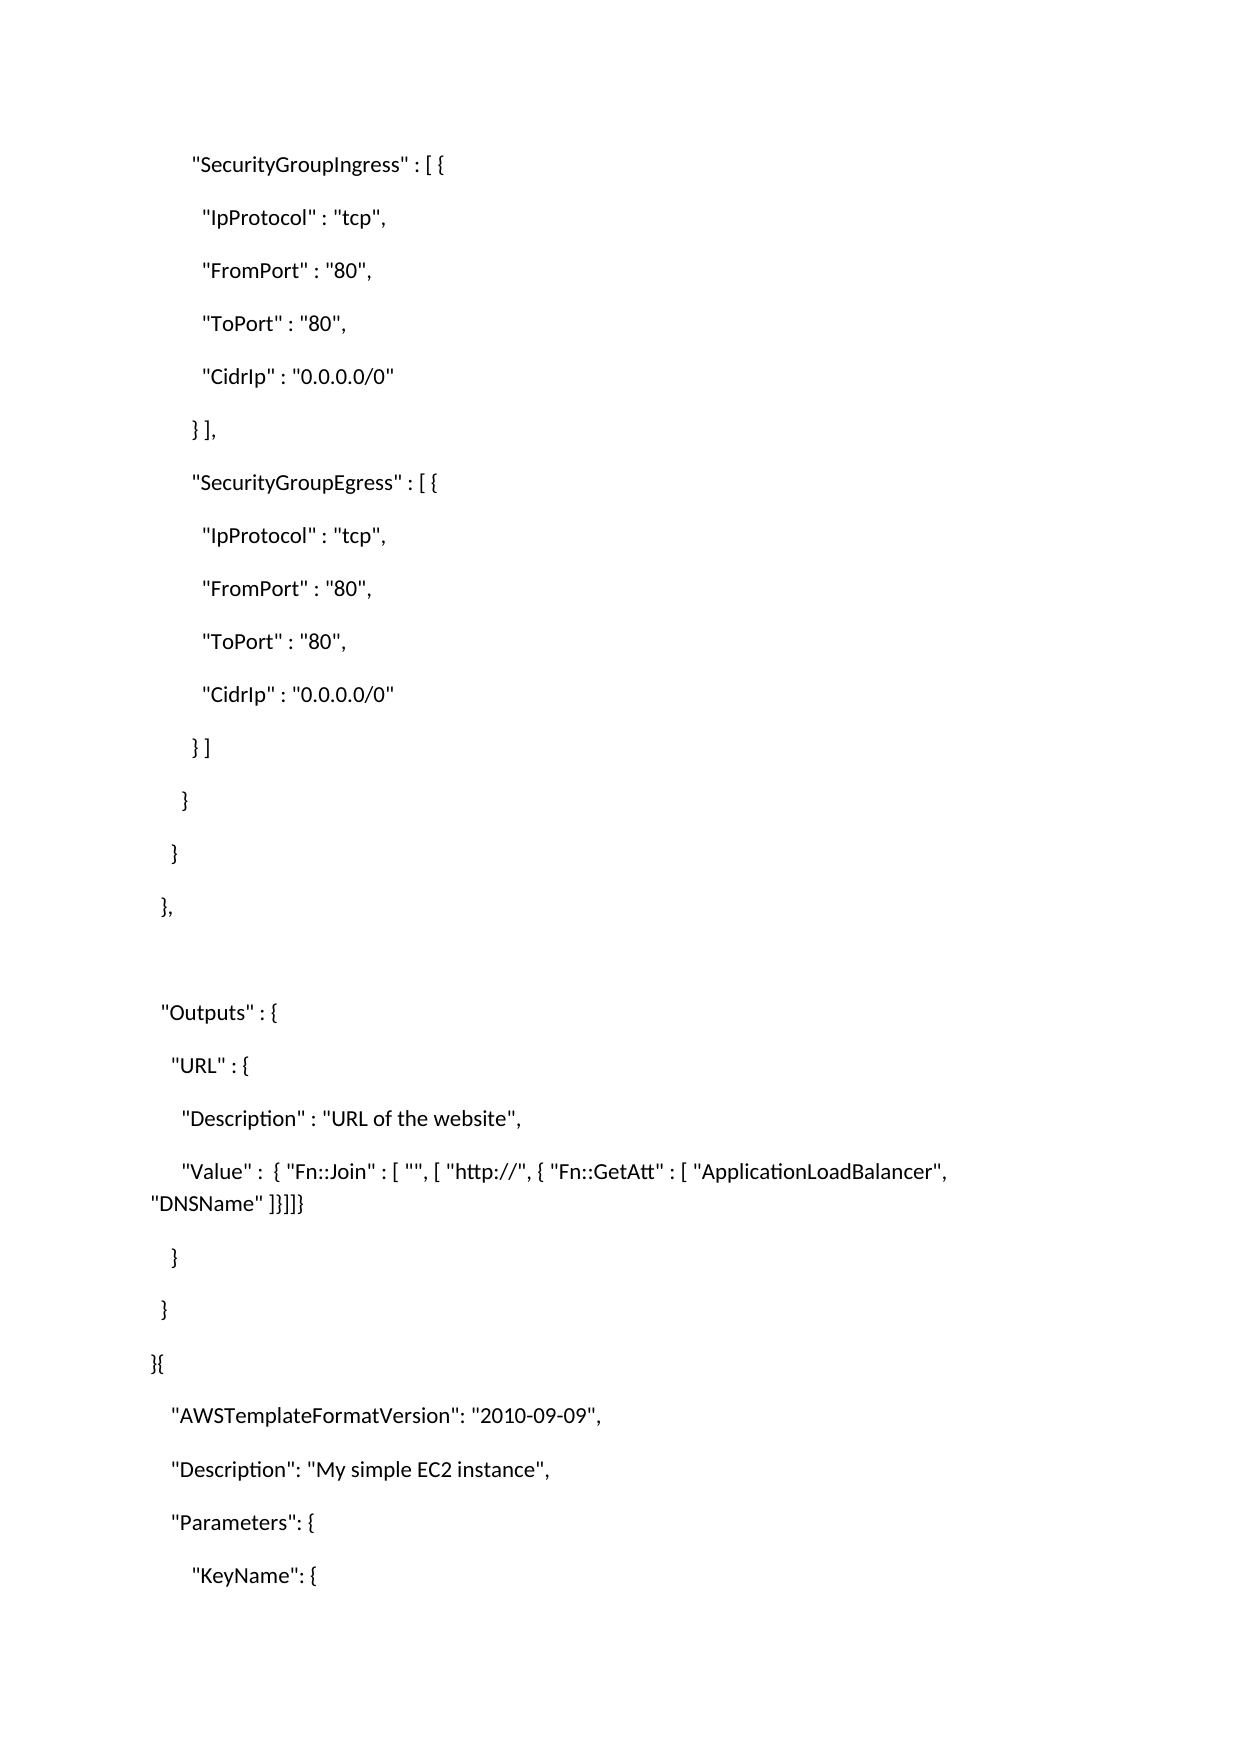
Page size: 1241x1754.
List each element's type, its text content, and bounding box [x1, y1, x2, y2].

text }, [150, 892, 1090, 920]
text } [150, 1296, 1090, 1324]
text "SecurityGroupEgress" : [ { [150, 468, 1090, 496]
text } ], [150, 415, 1090, 443]
text "CidrIp" : "0.0.0.0/0" [150, 362, 1090, 390]
text } [150, 1243, 1090, 1271]
text } [150, 839, 1090, 867]
text } [150, 786, 1090, 814]
text "KeyName": { [150, 1561, 1090, 1589]
text "URL" : { [150, 1051, 1090, 1079]
text "IpProtocol" : "tcp", [150, 203, 1090, 231]
text "Value" : { "Fn::Join" : [ "", [ "http://", { "Fn::GetAtt" : [ "ApplicationLoadBalancer", "DNSName" ]}]]} [150, 1157, 1090, 1218]
text "AWSTemplateFormatVersion": "2010-09-09", [150, 1402, 1090, 1430]
text "Description": "My simple EC2 instance", [150, 1455, 1090, 1483]
text "FromPort" : "80", [150, 256, 1090, 284]
text "Description" : "URL of the website", [150, 1104, 1090, 1132]
text "ToPort" : "80", [150, 309, 1090, 337]
text "SecurityGroupIngress" : [ { [150, 150, 1090, 178]
text "Parameters": { [150, 1508, 1090, 1536]
text "CidrIp" : "0.0.0.0/0" [150, 680, 1090, 708]
text "IpProtocol" : "tcp", [150, 521, 1090, 549]
text "FromPort" : "80", [150, 574, 1090, 602]
text "ToPort" : "80", [150, 627, 1090, 655]
text } ] [150, 733, 1090, 761]
text "Outputs" : { [150, 998, 1090, 1026]
text }{ [150, 1349, 1090, 1377]
